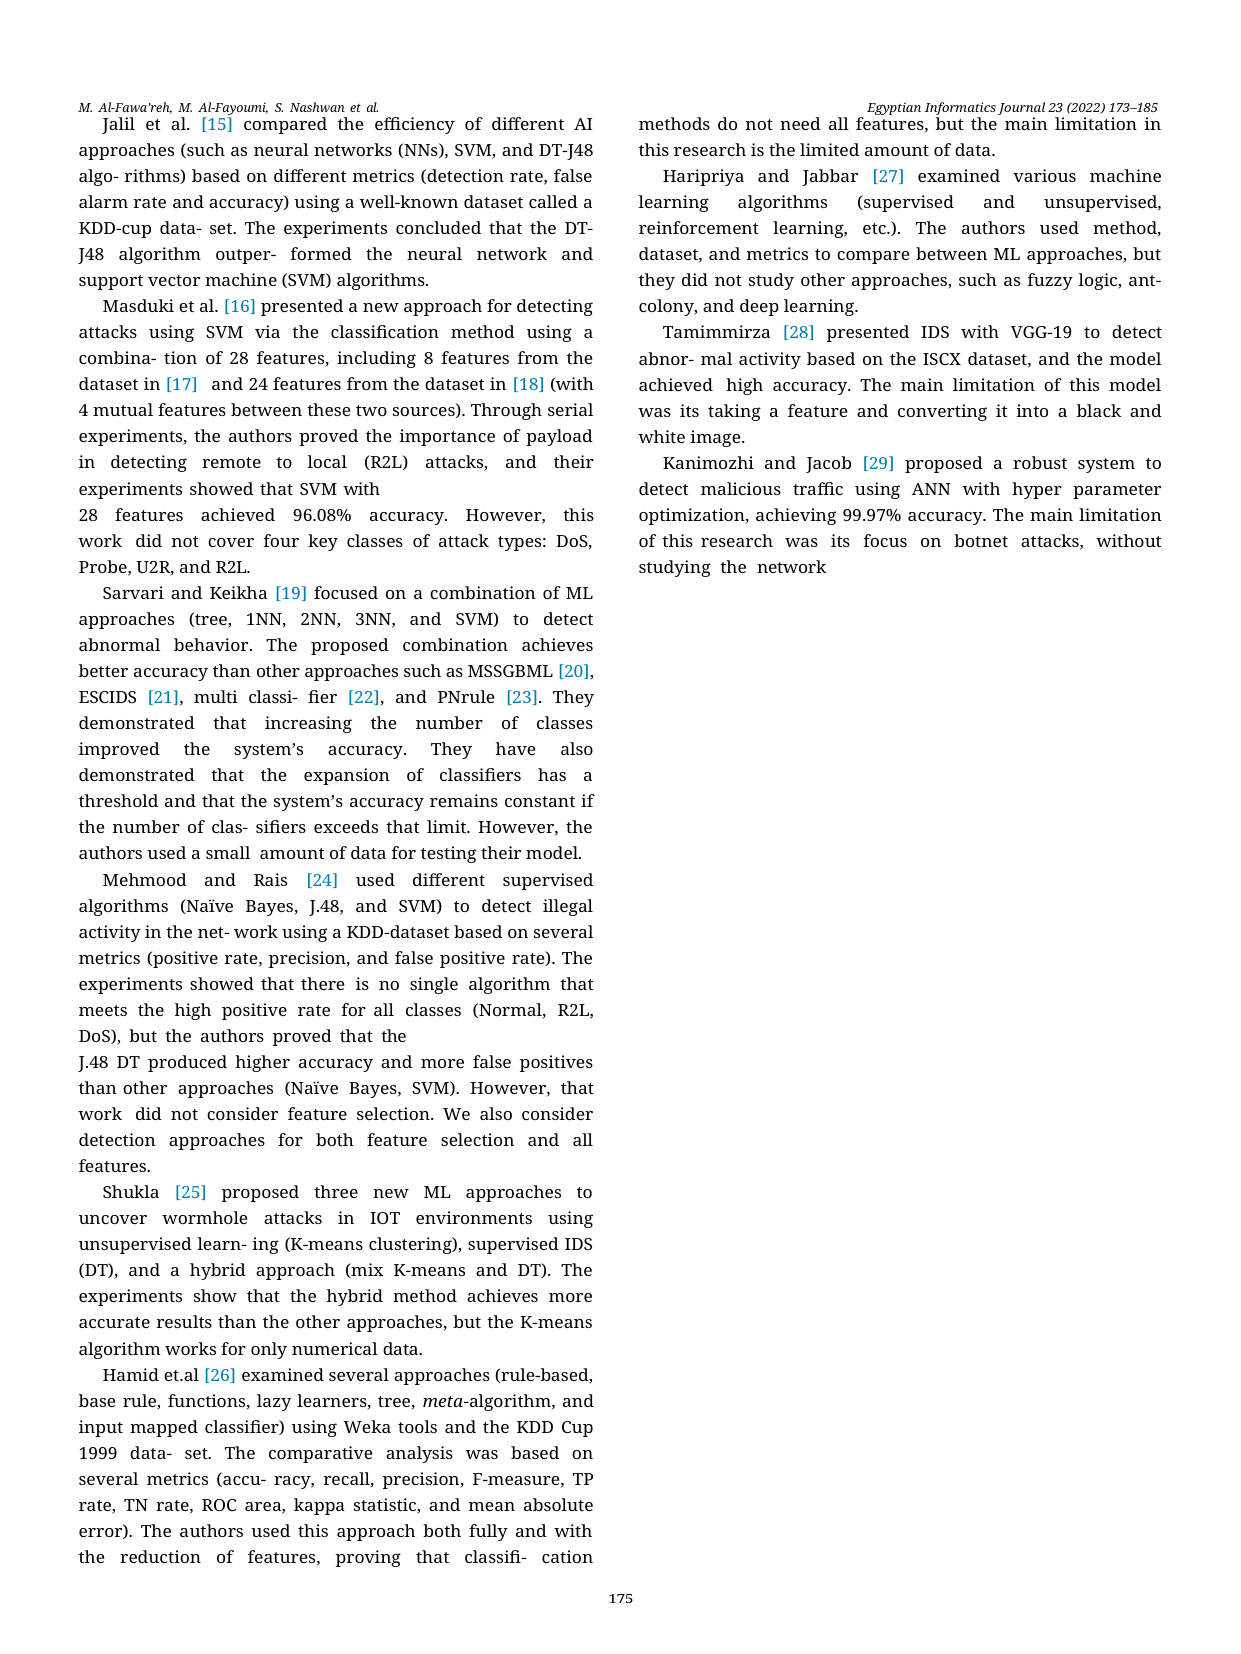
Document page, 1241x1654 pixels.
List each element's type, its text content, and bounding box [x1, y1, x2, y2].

text Jalil et al. [15] compared the efficiency of different AI approaches (such as neural networks (NNs), SVM, and DT-J48 algo- rithms) based on different metrics (detection rate, false alarm rate and accuracy) using a well-known dataset called a KDD-cup data- set. The experiments concluded that the DT-J48 algorithm outper- formed the neural network and support vector machine (SVM) algorithms. [78, 112, 594, 291]
text 28 features achieved 96.08% accuracy. However, this work did not cover four key classes of attack types: DoS, Probe, U2R, and R2L. [78, 503, 594, 578]
text J.48 DT produced higher accuracy and more false positives than other approaches (Naïve Bayes, SVM). However, that work did not consider feature selection. We also consider detection approaches for both feature selection and all features. [78, 1051, 594, 1177]
text Mehmood and Rais [24] used different supervised algorithms (Naïve Bayes, J.48, and SVM) to detect illegal activity in the net- work using a KDD-dataset based on several metrics (positive rate, precision, and false positive rate). The experiments showed that there is no single algorithm that meets the high positive rate for all classes (Normal, R2L, DoS), but the authors proved that the [78, 868, 594, 1047]
text Sarvari and Keikha [19] focused on a combination of ML approaches (tree, 1NN, 2NN, 3NN, and SVM) to detect abnormal behavior. The proposed combination achieves better accuracy than other approaches such as MSSGBML [20], ESCIDS [21], multi classi- fier [22], and PNrule [23]. They demonstrated that increasing the number of classes improved the system’s accuracy. They have also demonstrated that the expansion of classifiers has a threshold and that the system’s accuracy remains constant if the number of clas- sifiers exceeds that limit. However, the authors used a small amount of data for testing their model. [78, 582, 594, 865]
text Masduki et al. [16] presented a new approach for detecting attacks using SVM via the classification method using a combina- tion of 28 features, including 8 features from the dataset in [17] and 24 features from the dataset in [18] (with 4 mutual features between these two sources). Through serial experiments, the authors proved the importance of payload in detecting remote to local (R2L) attacks, and their experiments showed that SVM with [78, 295, 594, 500]
text Haripriya and Jabbar [27] examined various machine learning algorithms (supervised and unsupervised, reinforcement learning, etc.). The authors used method, dataset, and metrics to compare between ML approaches, but they did not study other approaches, such as fuzzy logic, ant-colony, and deep learning. [638, 165, 1162, 318]
text Kanimozhi and Jacob [29] proposed a robust system to detect malicious traffic using ANN with hyper parameter optimization, achieving 99.97% accuracy. The main limitation of this research was its focus on botnet attacks, without studying the network [638, 451, 1162, 578]
text Hamid et.al [26] examined several approaches (rule-based, base rule, functions, lazy learners, tree, meta-algorithm, and input mapped classifier) using Weka tools and the KDD Cup 1999 data- set. The comparative analysis was based on several metrics (accu- racy, recall, precision, F-measure, TP rate, TN rate, ROC area, kappa statistic, and mean absolute error). The authors used this approach both fully and with the reduction of features, proving that classifi- cation methods do not need all features, but the main limitation in this research is the limited amount of data. [78, 1363, 594, 1568]
text Tamimmirza [28] presented IDS with VGG-19 to detect abnor- mal activity based on the ISCX dataset, and the model achieved high accuracy. The main limitation of this model was its taking a feature and converting it into a black and white image. [638, 321, 1162, 448]
text Shukla [25] proposed three new ML approaches to uncover wormhole attacks in IOT environments using unsupervised learn- ing (K-means clustering), supervised IDS (DT), and a hybrid approach (mix K-means and DT). The experiments show that the hybrid method achieves more accurate results than the other approaches, but the K-means algorithm works for only numerical data. [78, 1181, 594, 1360]
